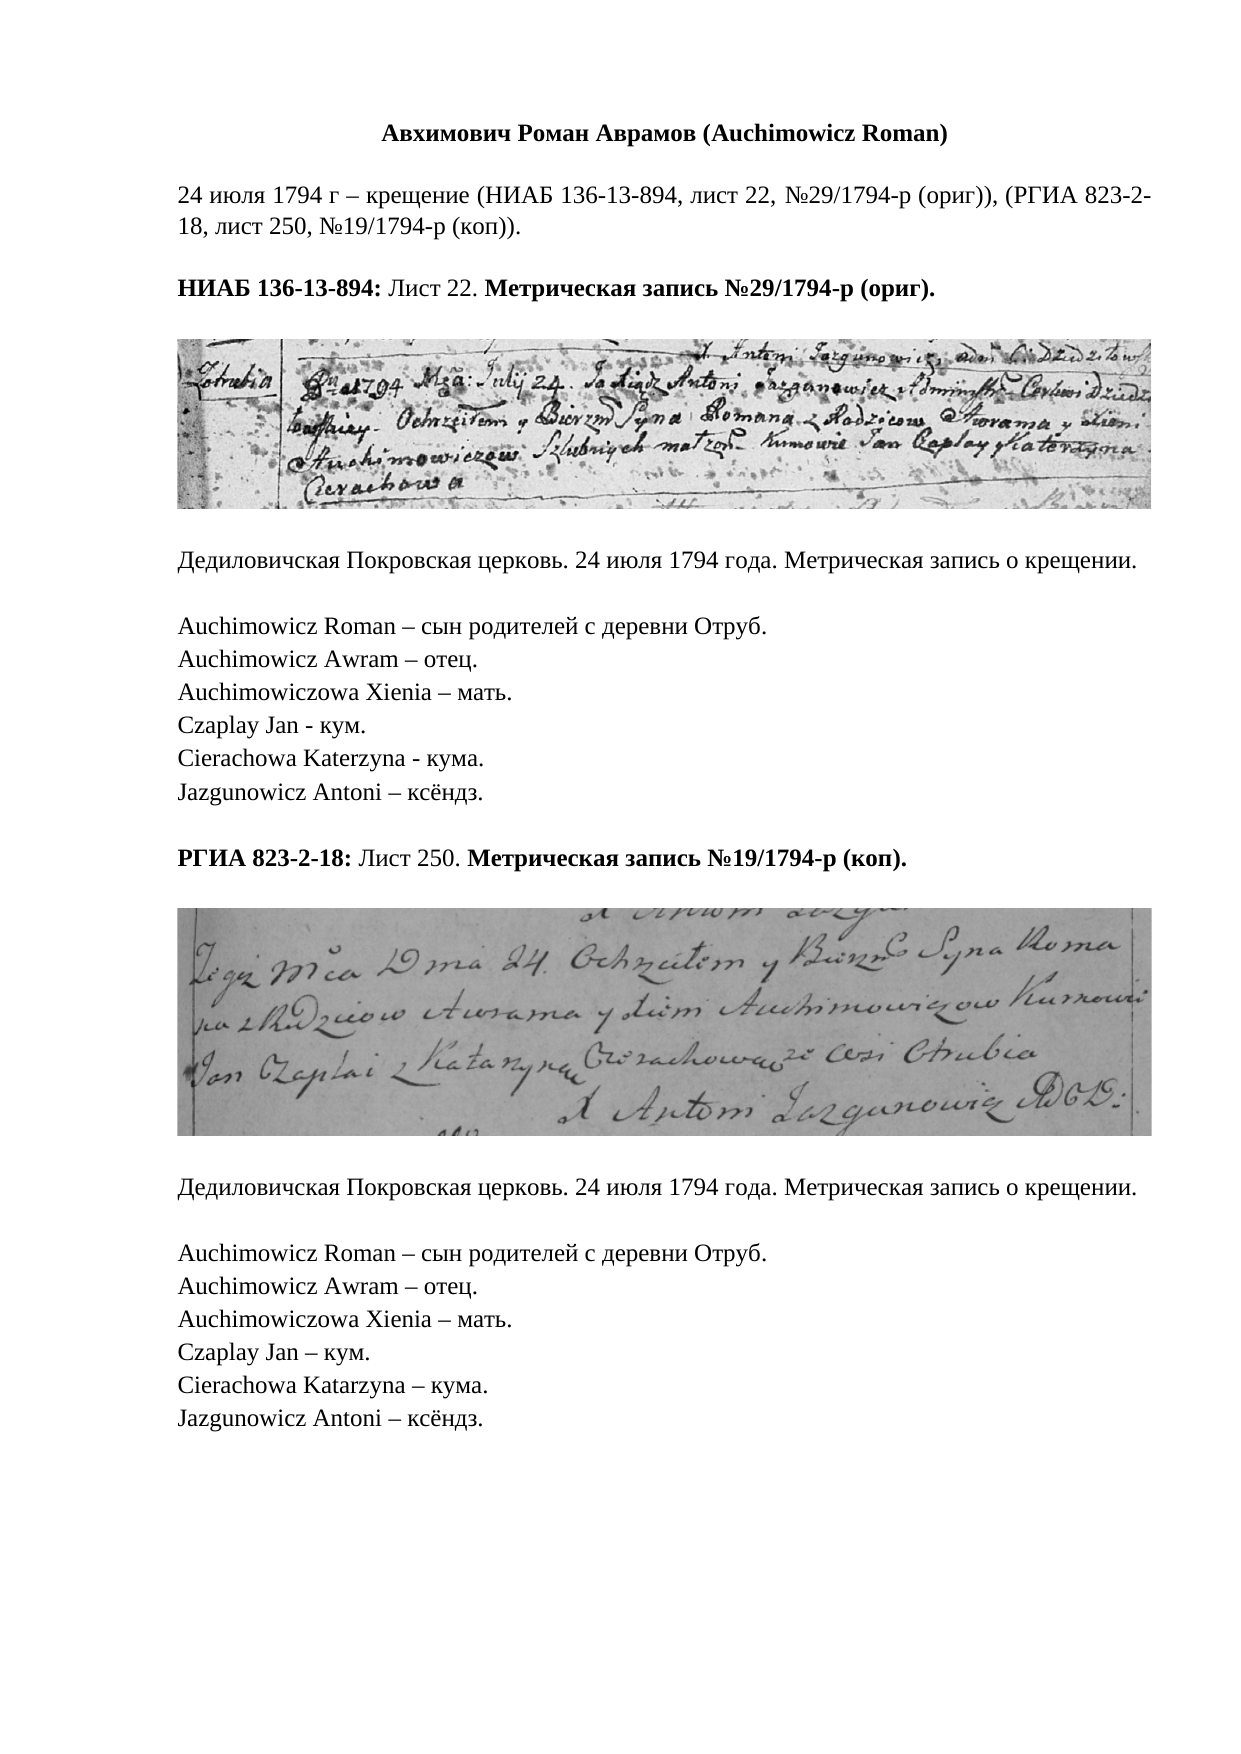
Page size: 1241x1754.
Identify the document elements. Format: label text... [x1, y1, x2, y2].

text Czaplay Jan – кум. [177, 1337, 1152, 1366]
text Авхимович Роман Аврамов (Auchimowicz Roman) [177, 118, 1152, 147]
text Дедиловичская Покровская церковь. 24 июля 1794 года. Метрическая запись о крещении. [177, 545, 1152, 574]
text Auchimowicz Roman – сын родителей с деревни Отруб. [177, 611, 1152, 640]
picture [177, 339, 1152, 509]
text Auchimowicz Awram – отец. [177, 1271, 1152, 1300]
text Auchimowicz Awram – отец. [177, 644, 1152, 673]
text Auchimowiczowa Xienia – мать. [177, 1304, 1152, 1333]
text Дедиловичская Покровская церковь. 24 июля 1794 года. Метрическая запись о крещении. [177, 1172, 1152, 1201]
text Auchimowicz Roman – сын родителей с деревни Отруб. [177, 1238, 1152, 1267]
text Cierachowa Katerzyna - кума. [177, 743, 1152, 772]
text Cierachowa Katarzyna – кума. [177, 1370, 1152, 1399]
picture [177, 908, 1152, 1136]
text Czaplay Jan - кум. [177, 711, 1152, 739]
text РГИА 823-2-18: Лист 250. Метрическая запись №19/1794-р (коп). [177, 843, 1152, 871]
text Jazgunowicz Antoni – ксёндз. [177, 1403, 1152, 1432]
text 24 июля 1794 г – крещение (НИАБ 136-13-894, лист 22, №29/1794-р (ориг)), (РГИА 823-2-18, лист 250, №19/1794-р (коп)). [177, 180, 1152, 240]
text Auchimowiczowa Xienia – мать. [177, 677, 1152, 706]
text НИАБ 136-13-894: Лист 22. Метрическая запись №29/1794-р (ориг). [177, 273, 1152, 302]
text Jazgunowicz Antoni – ксёндз. [177, 777, 1152, 805]
